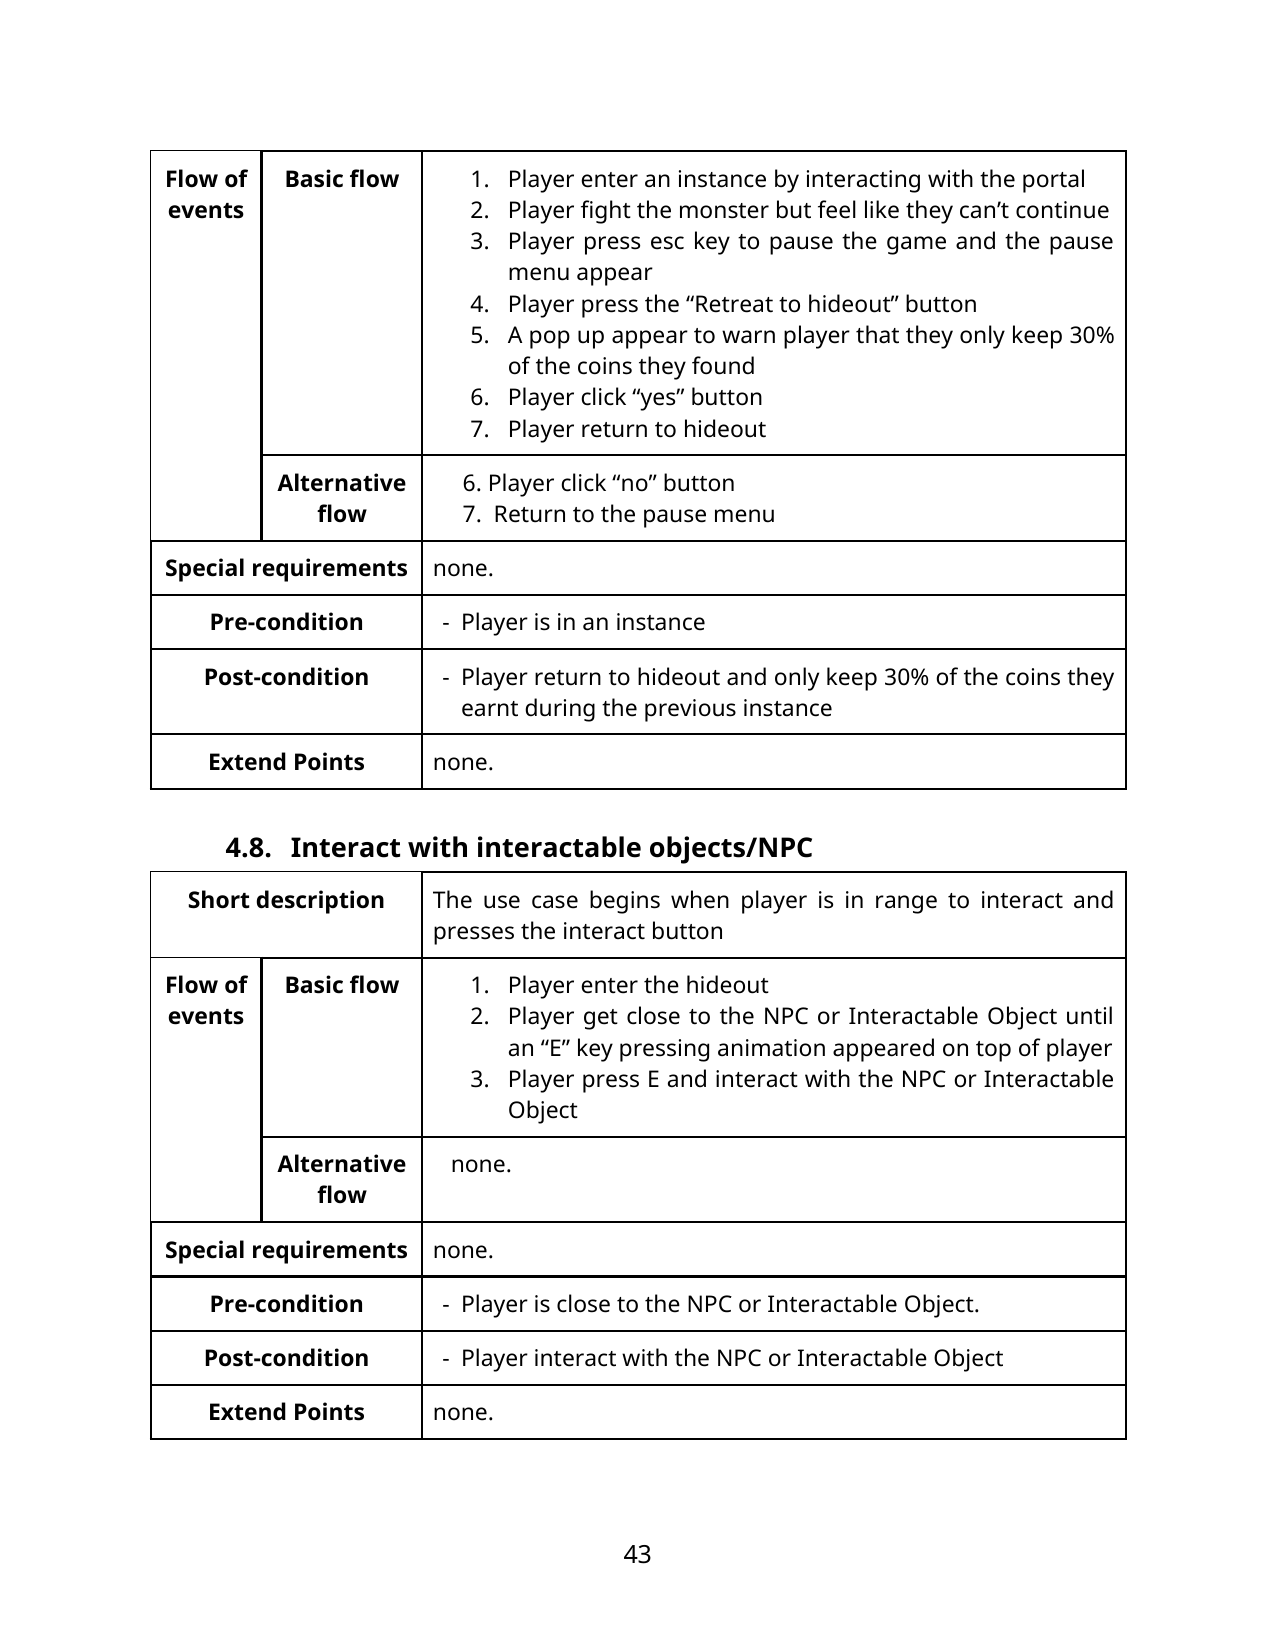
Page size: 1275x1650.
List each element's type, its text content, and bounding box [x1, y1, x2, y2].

table_cell Extend Points [152, 1386, 421, 1438]
table_cell none. [423, 1223, 1125, 1275]
table_header Short description [151, 872, 421, 957]
table_cell Player interact with the NPC or Interactable Object [423, 1332, 1125, 1384]
table_cell Player enter the hideout Player get close to the NPC or Interactable Object until an “E” key pressing animation appeared on top of player Player press E and interact with the NPC or Interactable Object [423, 959, 1125, 1136]
table_cell Special requirements [152, 1223, 421, 1275]
table_cell 6. Player click “no” button 7. Return to the pause menu [423, 456, 1125, 539]
table_cell Alternative flow [263, 456, 421, 539]
table_cell Player is close to the NPC or Interactable Object. [423, 1278, 1125, 1329]
table_cell Pre-condition [152, 1278, 421, 1329]
table_cell Flow of events [151, 151, 260, 539]
table_cell Flow of events [151, 958, 260, 1221]
table_cell Player is in an instance [423, 596, 1125, 648]
table_cell Basic flow [263, 959, 421, 1136]
table_cell Pre-condition [152, 596, 421, 648]
table_cell Post-condition [152, 1332, 421, 1384]
table_cell none. [423, 1386, 1125, 1438]
table_cell Player enter an instance by interacting with the portal Player fight the monster but feel like they can’t continue Player press esc key to pause the game and the pause menu appear Player press the “Retreat to hideout” button A pop up appear to warn player that they only keep 30% of the coins they found Player click “yes” button Player return to hideout [423, 152, 1125, 454]
table_cell Player return to hideout and only keep 30% of the coins they earnt during the previous instance [423, 650, 1125, 733]
table_cell Extend Points [152, 735, 421, 787]
table_cell none. [423, 542, 1125, 594]
table_header The use case begins when player is in range to interact and presses the interact button [423, 873, 1125, 957]
table_cell Special requirements [152, 542, 421, 594]
table_cell none. [423, 1138, 1125, 1221]
table_cell none. [423, 735, 1125, 787]
table_cell Post-condition [152, 650, 421, 733]
table_cell Alternative flow [263, 1138, 421, 1221]
subtitle Interact with interactable objects/NPC [272, 829, 1125, 866]
table_cell Basic flow [263, 152, 421, 454]
